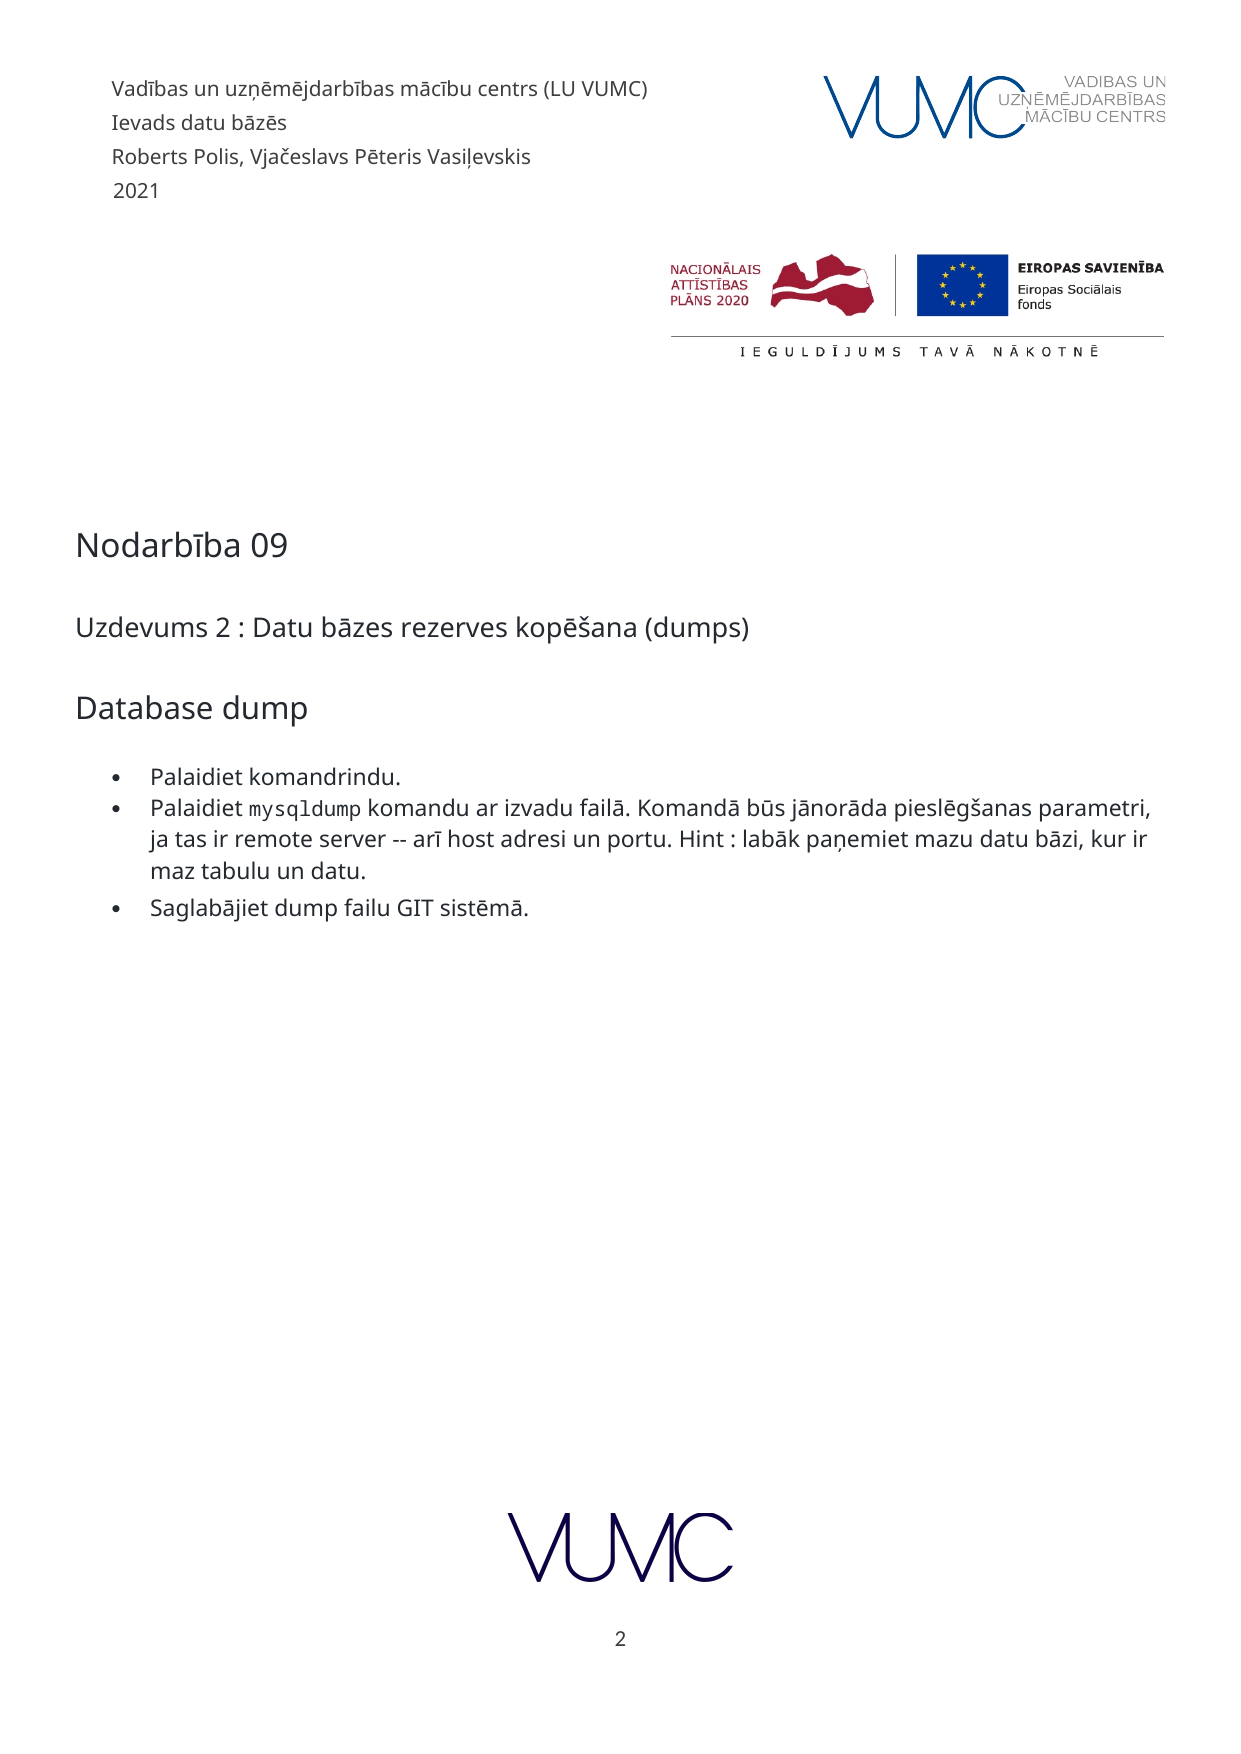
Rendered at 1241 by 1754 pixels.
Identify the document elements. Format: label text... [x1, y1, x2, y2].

picture [823, 75, 1166, 156]
list Saglabājiet dump failu GIT sistēmā. [112, 892, 1165, 923]
list Palaidiet mysqldump komandu ar izvadu failā. Komandā būs jānorāda pieslēgšanas parametri, ja tas ir remote server -- arī host adresi un portu. Hint : labāk paņemiet mazu datu bāzi, kur ir maz tabulu un datu. [112, 792, 1165, 886]
subtitle Nodarbība 09 [75, 522, 1165, 567]
subtitle Uzdevums 2 : Datu bāzes rezerves kopēšana (dumps) [75, 608, 1165, 645]
list Palaidiet komandrindu. [112, 761, 1165, 792]
picture [507, 1513, 733, 1582]
picture [627, 234, 1206, 374]
subtitle Database dump [75, 686, 1165, 728]
